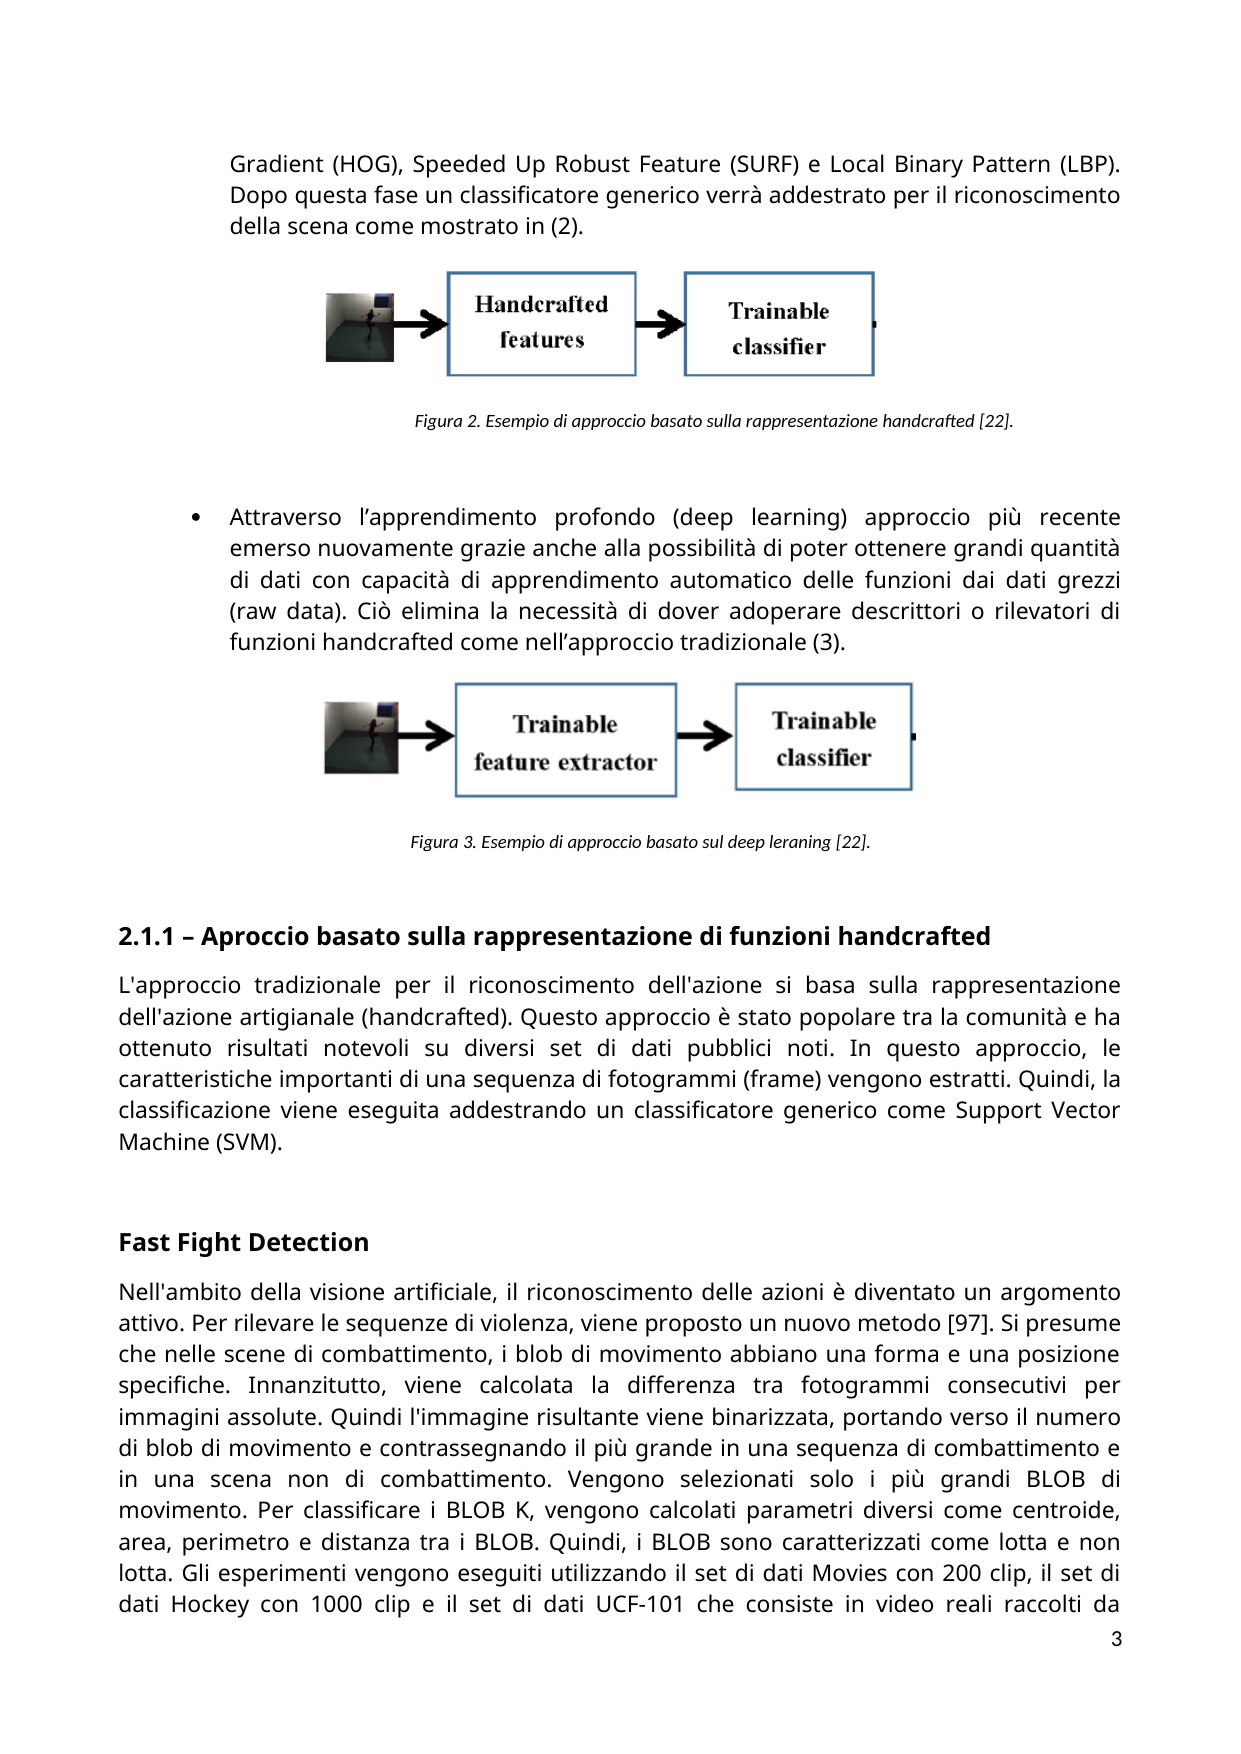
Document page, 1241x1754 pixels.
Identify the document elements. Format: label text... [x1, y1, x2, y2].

text L'approccio tradizionale per il riconoscimento dell'azione si basa sulla rappresentazione dell'azione artigianale (handcrafted). Questo approccio è stato popolare tra la comunità e ha ottenuto risultati notevoli su diversi set di dati pubblici noti. In questo approccio, le caratteristiche importanti di una sequenza di fotogrammi (frame) vengono estratti. Quindi, la classificazione viene eseguita addestrando un classificatore generico come Support Vector Machine (SVM). [118, 969, 1122, 1157]
picture [320, 674, 916, 814]
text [118, 1275, 1122, 1619]
text Fast Fight Detection [118, 1225, 1122, 1259]
list Attraverso l’apprendimento profondo (deep learning) approccio più recente emerso nuovamente grazie anche alla possibilità di poter ottenere grandi quantità di dati con capacità di apprendimento automatico delle funzioni dai dati grezzi (raw data). Ciò elimina la necessità di dover adoperare descrittori o rilevatori di funzioni handcrafted come nell’approccio tradizionale (3). [192, 501, 1122, 657]
text Figura 2. Esempio di approccio basato sulla rappresentazione handcrafted [22]. [118, 409, 1122, 432]
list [192, 148, 1122, 241]
text 2.1.1 – Aproccio basato sulla rappresentazione di funzioni handcrafted [118, 919, 1122, 953]
text Figura 3. Esempio di approccio basato sul deep leraning [22]. [118, 830, 1122, 853]
picture [315, 258, 877, 393]
